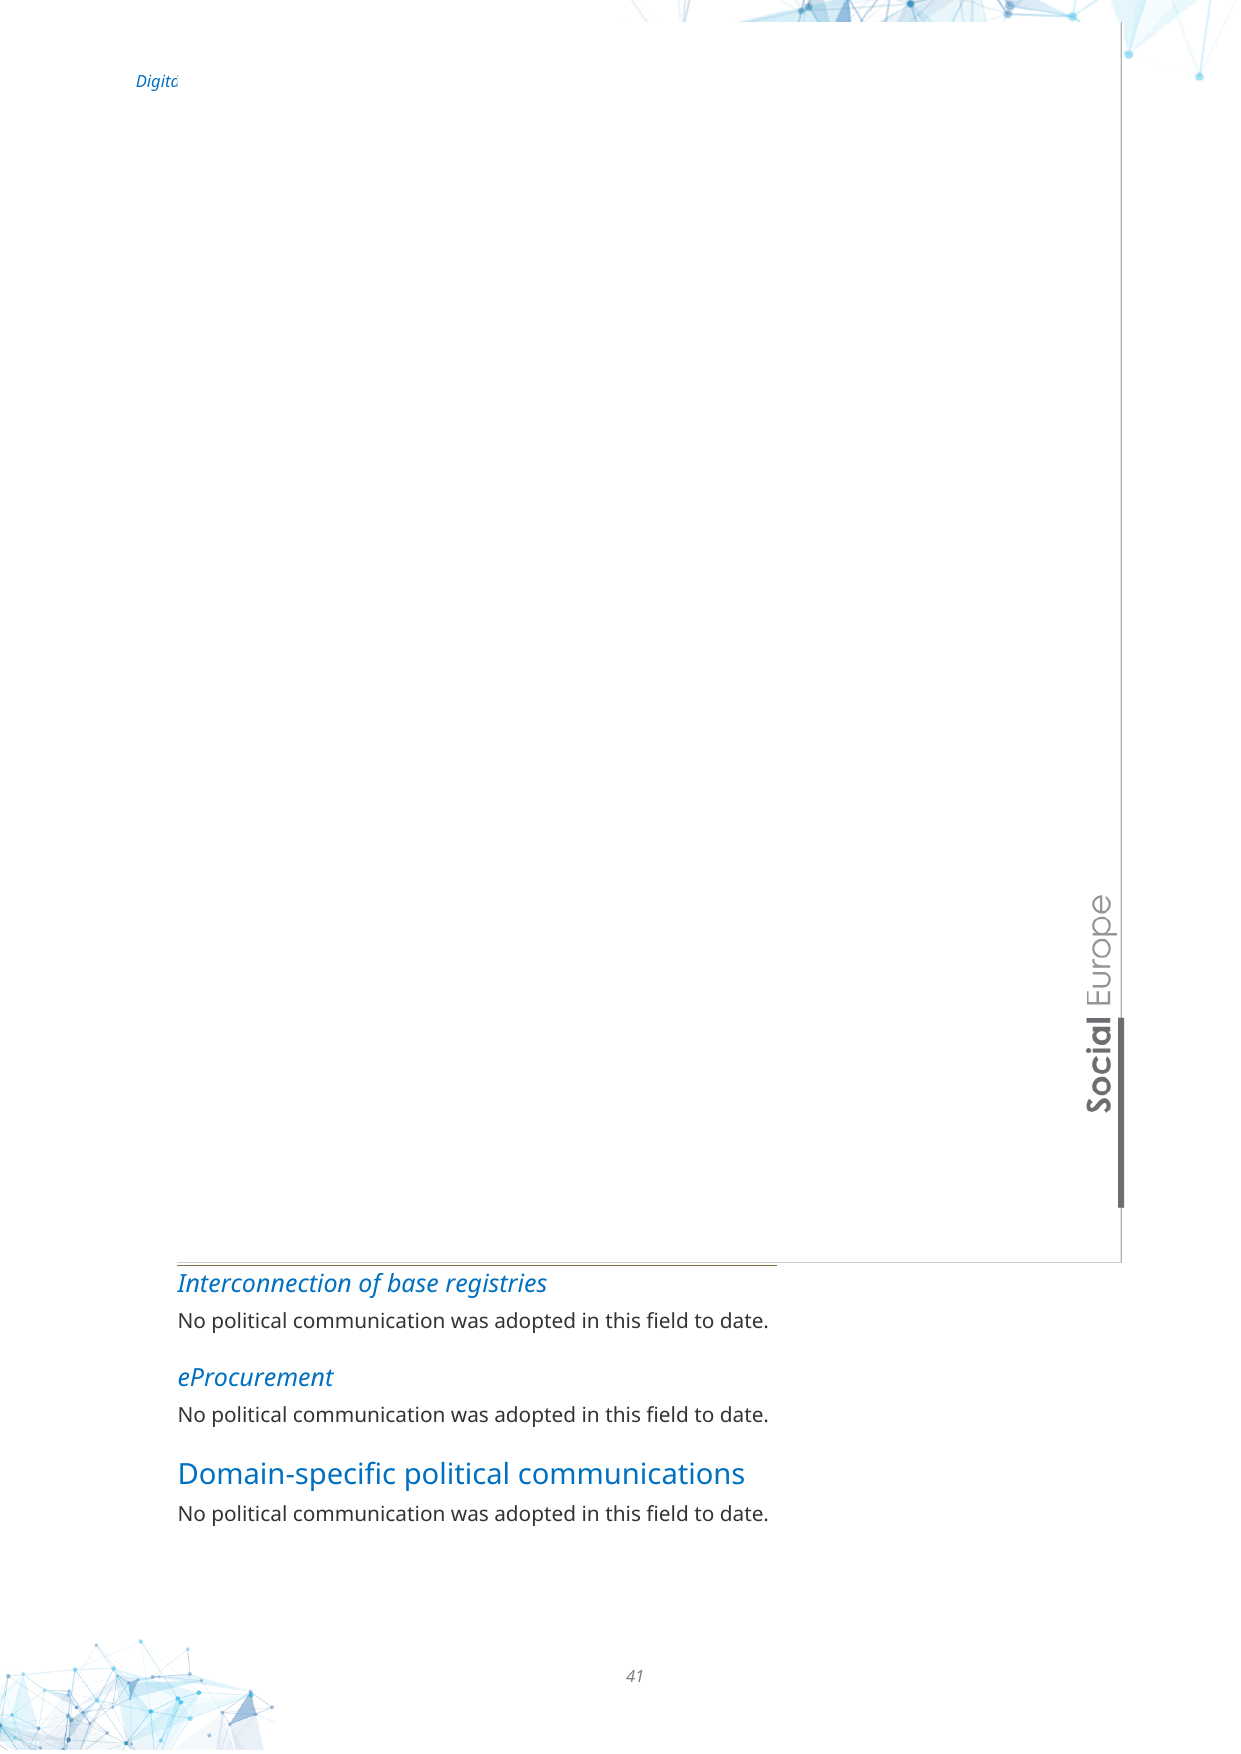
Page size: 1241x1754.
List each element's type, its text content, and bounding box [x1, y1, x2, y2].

subtitle Interconnection of base registries [177, 1266, 1092, 1300]
subtitle eProcurement [177, 1360, 1092, 1394]
subtitle Domain-specific political communications [177, 1453, 1092, 1493]
text No political communication was adopted in this field to date. [177, 1306, 1092, 1335]
text No political communication was adopted in this field to date. [177, 1499, 1092, 1528]
text No political communication was adopted in this field to date. [177, 1400, 1092, 1428]
picture [177, 22, 1125, 1263]
